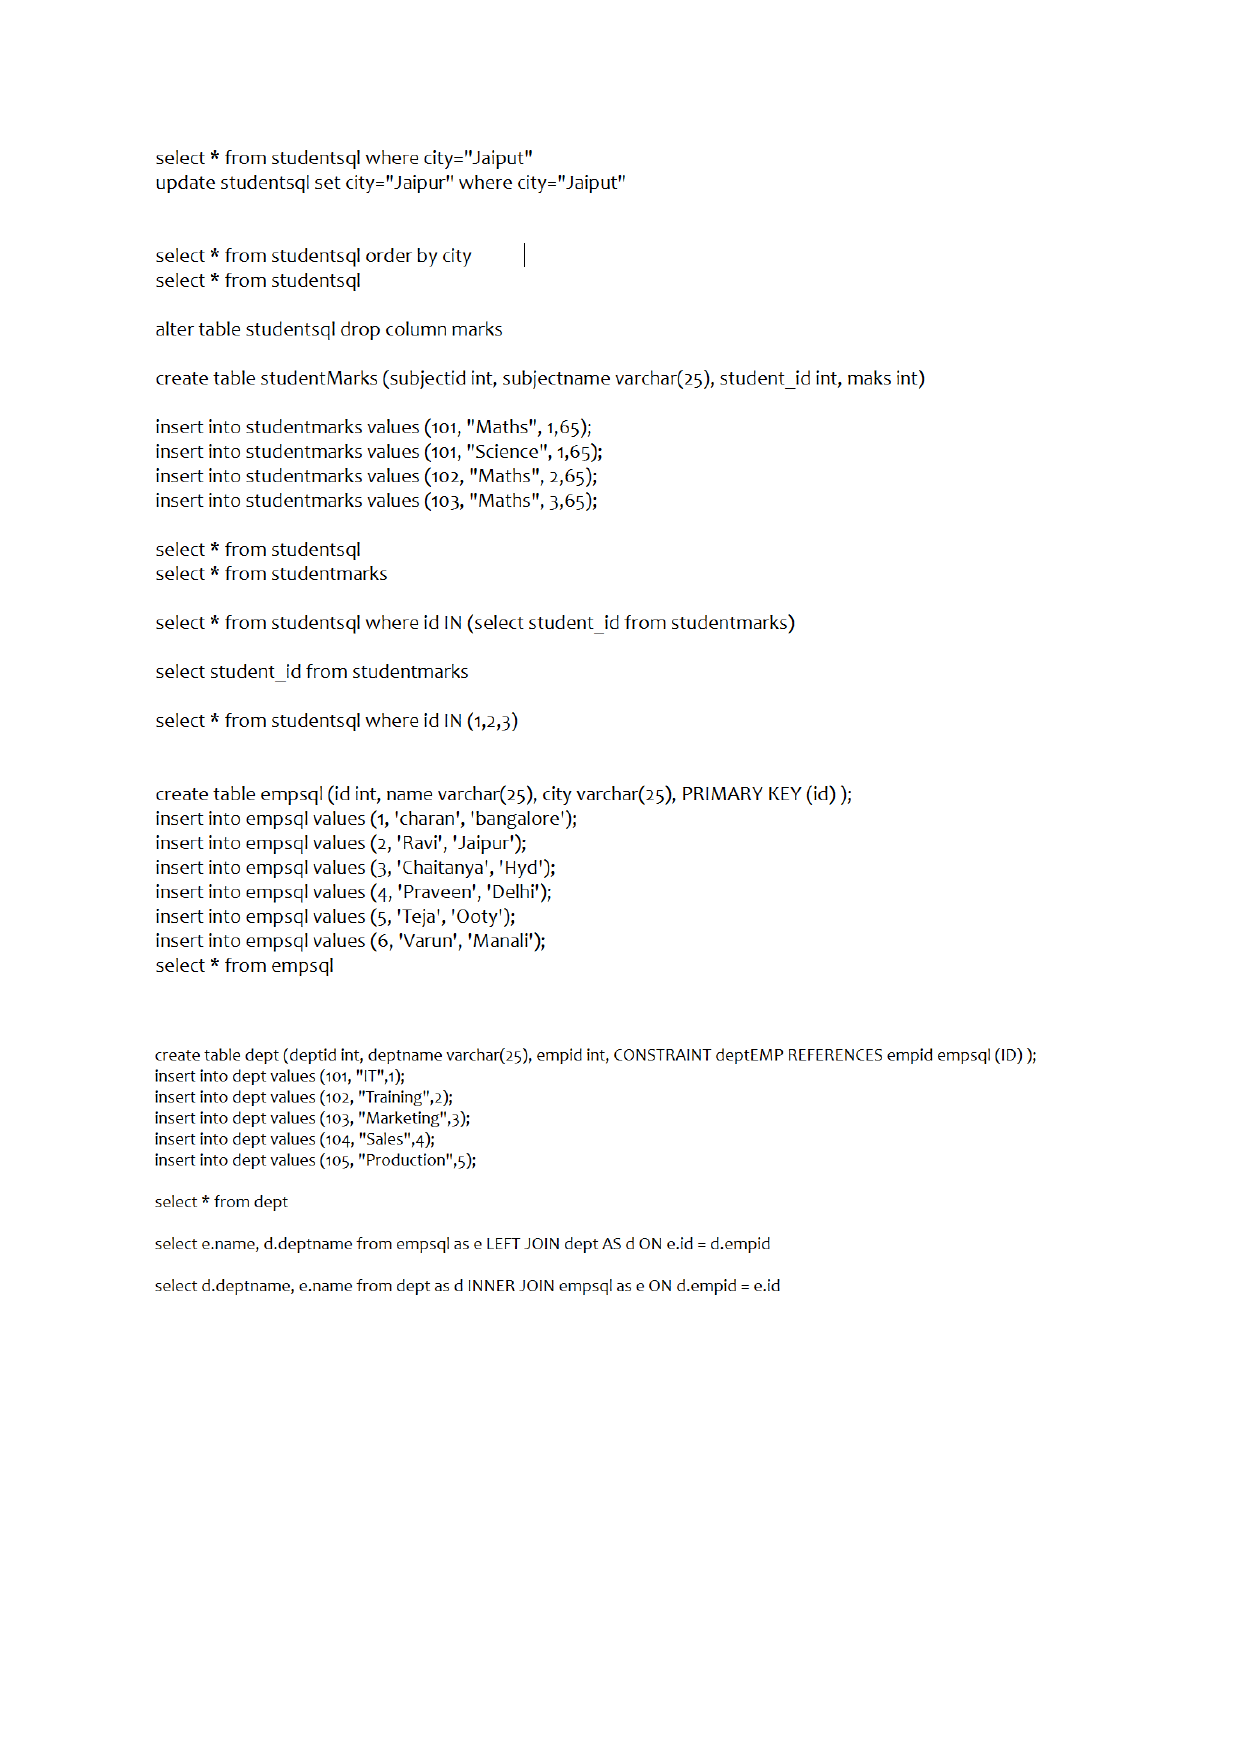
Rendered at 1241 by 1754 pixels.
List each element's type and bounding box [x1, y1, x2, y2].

picture [150, 150, 1091, 986]
picture [150, 1019, 1091, 1347]
